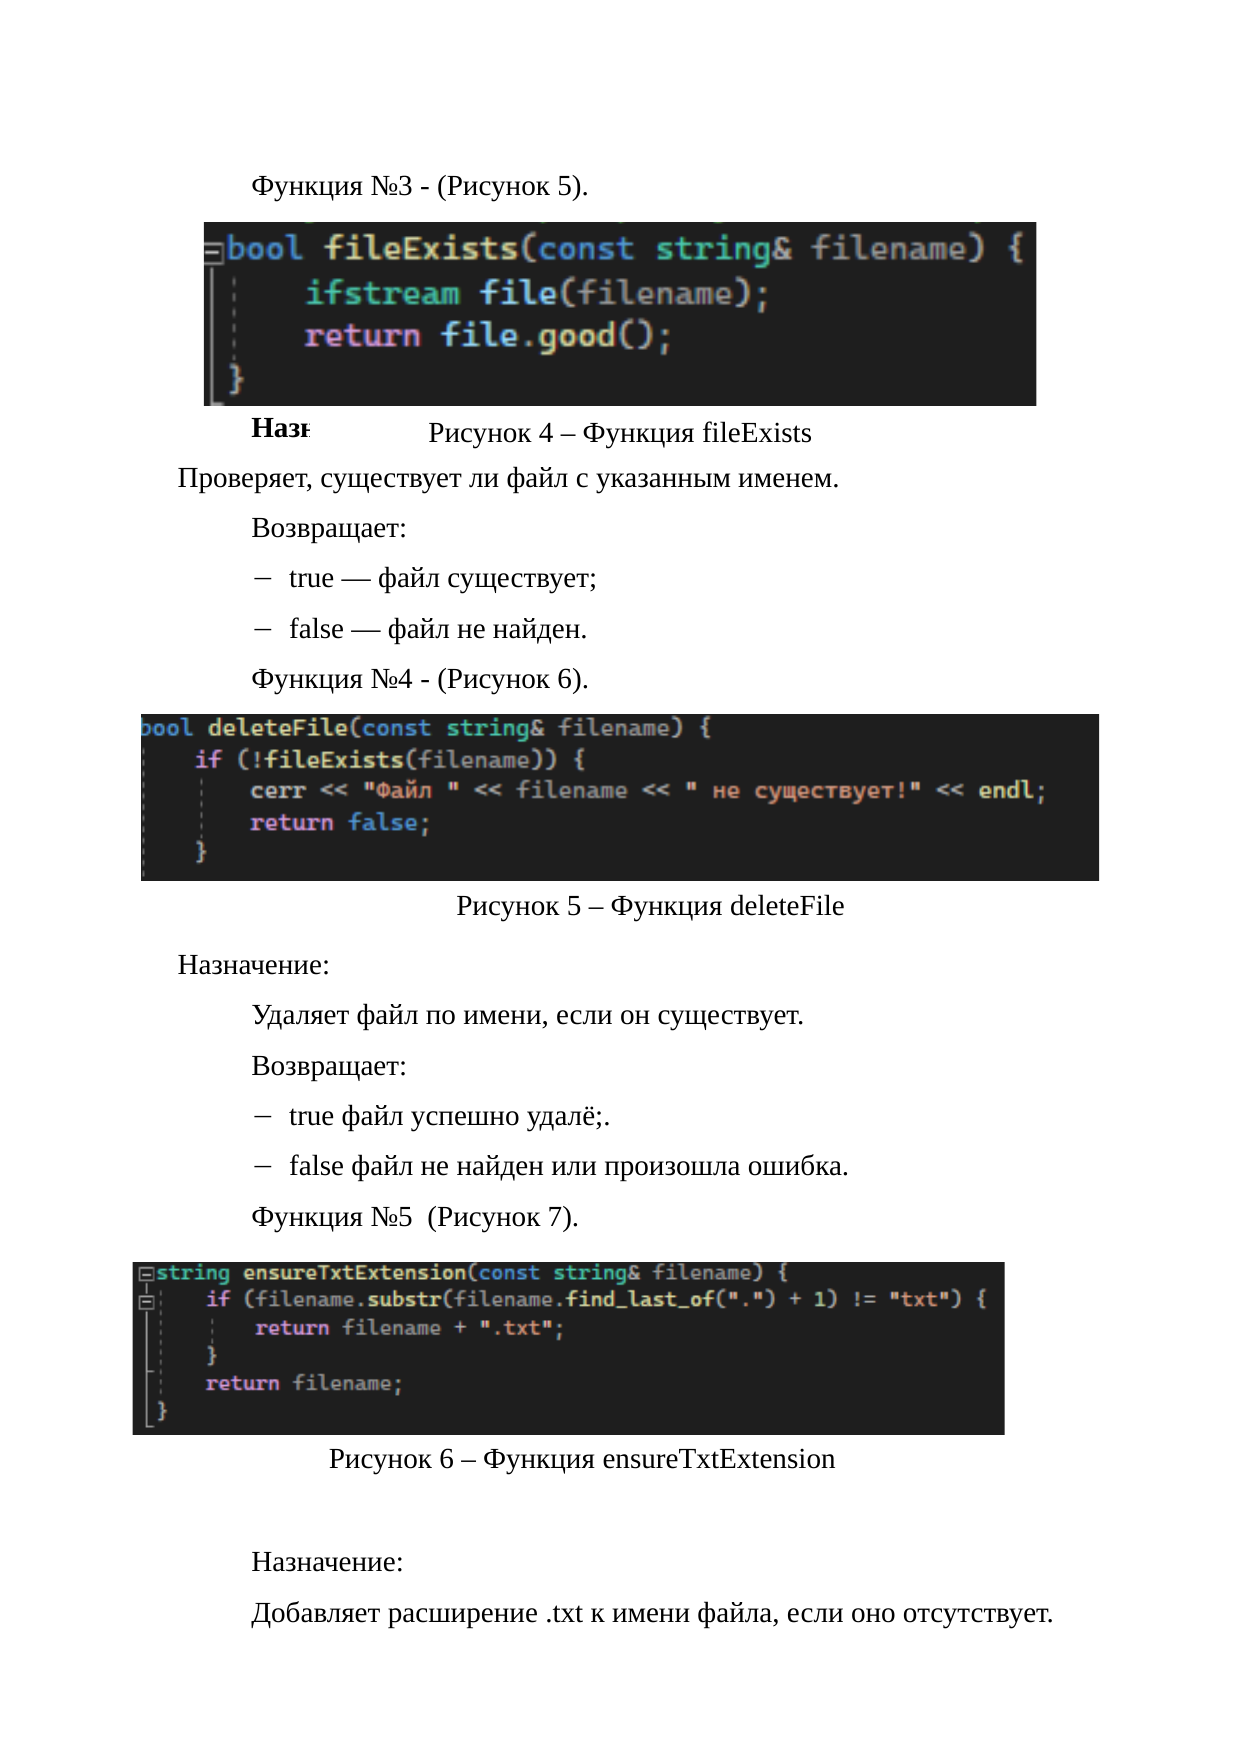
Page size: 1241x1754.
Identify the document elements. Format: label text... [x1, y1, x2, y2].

text true — файл существует; [177, 561, 1152, 594]
text Назначение: [177, 1544, 1152, 1578]
text false — файл не найден. [177, 611, 1152, 645]
picture [141, 714, 1100, 881]
text false файл не найден или произошла ошибка. [177, 1148, 1152, 1182]
text Удаляет файл по имени, если он существует. [177, 997, 1152, 1031]
picture [132, 1262, 1005, 1435]
text Функция №3 - (Рисунок 5). [177, 168, 1152, 202]
text Возвращает: [177, 510, 1152, 544]
list Функция №5 (Рисунок 7). [251, 1199, 1152, 1232]
text Возвращает: [177, 1048, 1152, 1081]
picture [203, 222, 1037, 406]
list Функция №4 - (Рисунок 6). [251, 661, 1152, 695]
text true файл успешно удалё;. [177, 1098, 1152, 1132]
text Добавляет расширение .txt к имени файла, если оно отсутствует. [177, 1595, 1152, 1628]
text Назначение: Проверяет, существует ли файл с указанным именем. [177, 410, 1152, 493]
